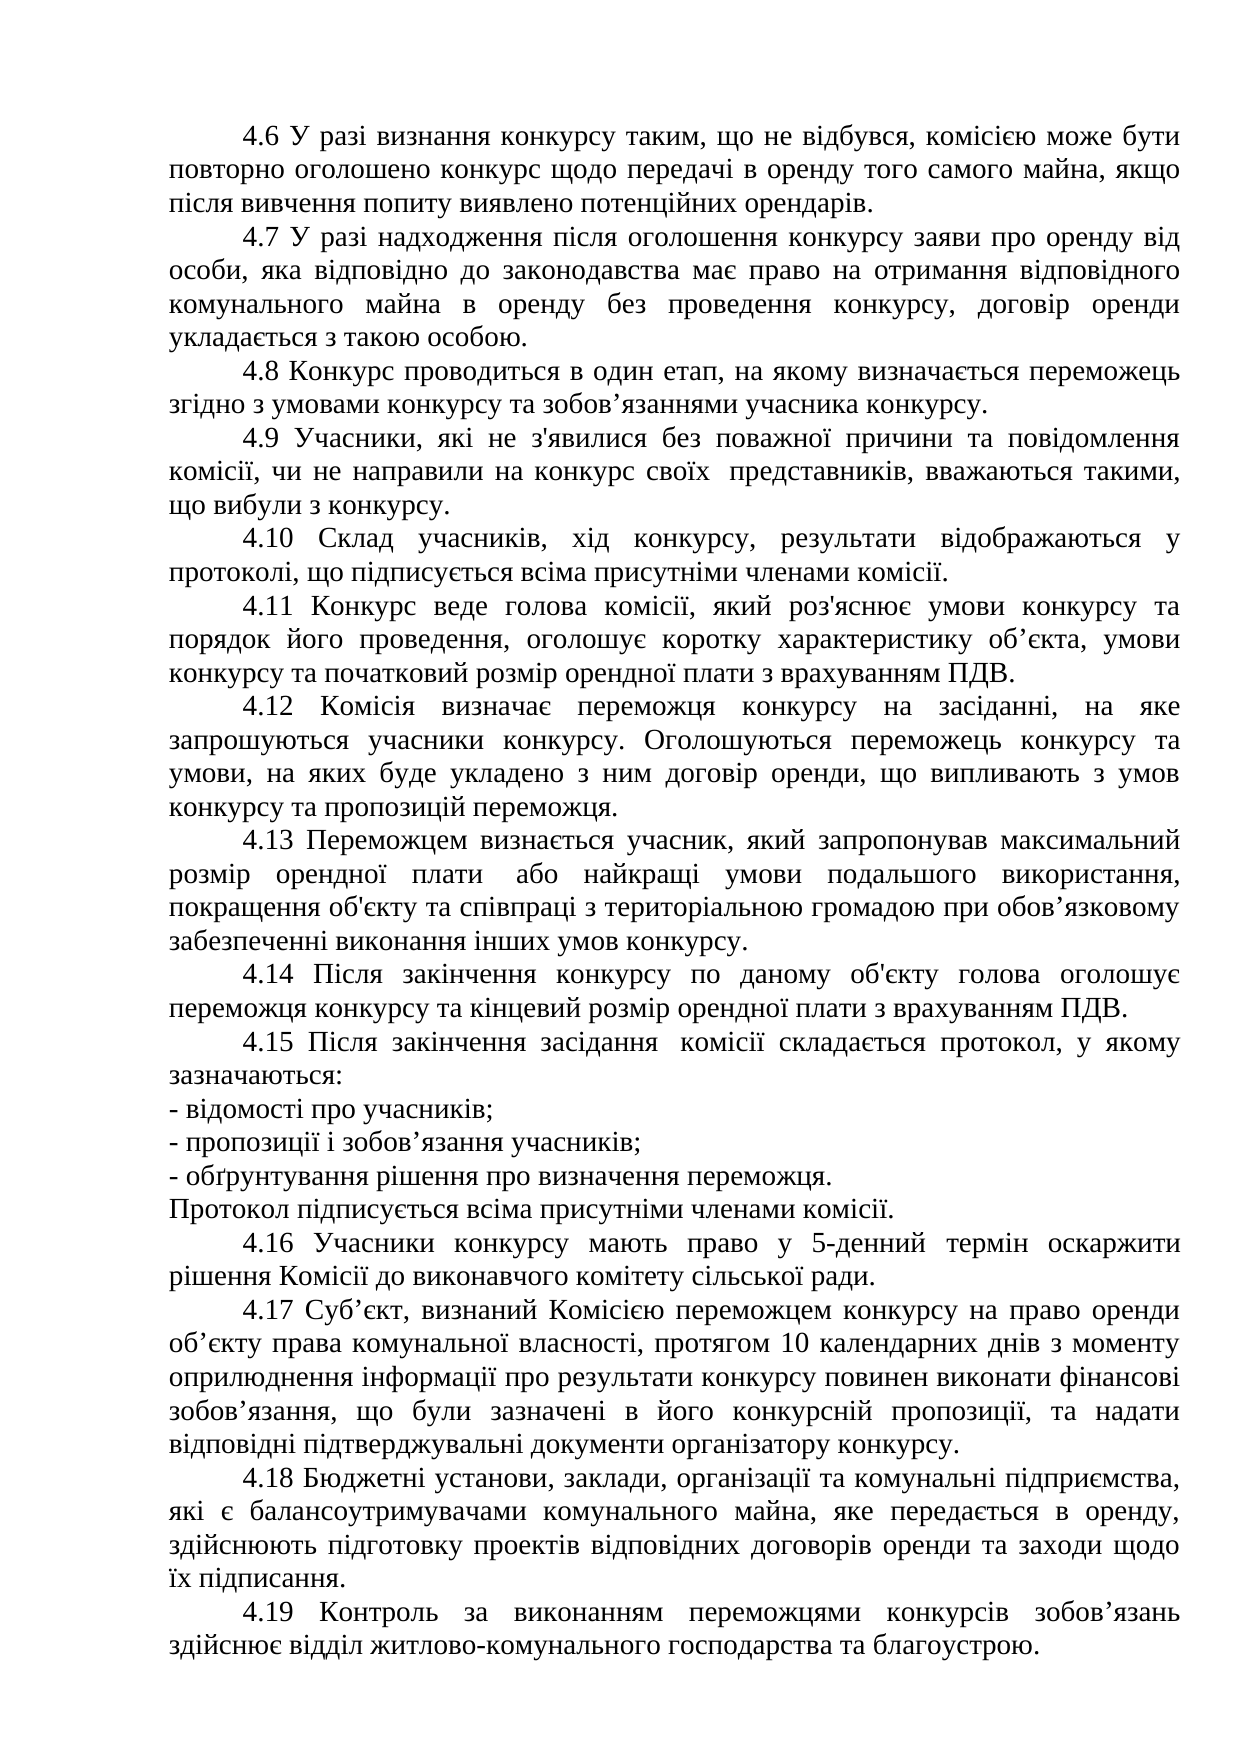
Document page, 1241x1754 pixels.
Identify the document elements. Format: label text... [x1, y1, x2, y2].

text 4.15 Після закінчення засідання комісії складається протокол, у якому зазначаються: [169, 1024, 1181, 1091]
text - відомості про учасників; [169, 1091, 1181, 1124]
text 4.18 Бюджетні установи, заклади, організації та комунальні підприємства, які є балансоутримувачами комунального майна, яке передається в оренду, здійснюють підготовку проектів відповідних договорів оренди та заходи щодо їх підписання. [169, 1460, 1181, 1594]
text 4.17 Суб’єкт, визнаний Комісією переможцем конкурсу на право оренди об’єкту права комунальної власності, протягом 10 календарних днів з моменту оприлюднення інформації про результати конкурсу повинен виконати фінансові зобов’язання, що були зазначені в його конкурсній пропозиції, та надати відповідні підтверджувальні документи організатору конкурсу. [169, 1292, 1181, 1460]
text 4.9 Учасники, які не з'явилися без поважної причини та повідомлення комісії, чи не направили на конкурс своїх представників, вважаються такими, що вибули з конкурсу. [169, 420, 1181, 521]
text 4.8 Конкурс проводиться в один етап, на якому визначається переможець згідно з умовами конкурсу та зобов’язаннями учасника конкурсу. [169, 353, 1181, 420]
text 4.10 Склад учасників, хід конкурсу, результати відображаються у протоколі, що підписується всіма присутніми членами комісії. [169, 521, 1181, 588]
text 4.7 У разі надходження після оголошення конкурсу заяви про оренду від особи, яка відповідно до законодавства має право на отримання відповідного комунального майна в оренду без проведення конкурсу, договір оренди укладається з такою особою. [169, 219, 1181, 353]
text 4.13 Переможцем визнається учасник, який запропонував максимальний розмір орендної плати або найкращі умови подальшого використання, покращення об'єкту та співпраці з територіальною громадою при обов’язковому забезпеченні виконання інших умов конкурсу. [169, 822, 1181, 957]
text 4.11 Конкурс веде голова комісії, який роз'яснює умови конкурсу та порядок його проведення, оголошує коротку характеристику об’єкта, умови конкурсу та початковий розмір орендної плати з врахуванням ПДВ. [169, 588, 1181, 688]
text 4.16 Учасники конкурсу мають право у 5-денний термін оскаржити рішення Комісії до виконавчого комітету сільської ради. [169, 1225, 1181, 1292]
text 4.19 Контроль за виконанням переможцями конкурсів зобов’язань здійснює відділ житлово-комунального господарства та благоустрою. [169, 1594, 1181, 1661]
text Протокол підписується всіма присутніми членами комісії. [169, 1191, 1181, 1225]
text 4.14 Пiсля закiнчення конкурсу по даному об'єкту голова оголошує переможця конкурсу та кiнцевий розмiр орендної плати з врахуванням ПДВ. [169, 957, 1181, 1024]
text 4.6 У разі визнання конкурсу таким, що не відбувся, комісією може бути повторно оголошено конкурс щодо передачі в оренду того самого майна, якщо після вивчення попиту виявлено потенційних орендарів. [169, 118, 1181, 219]
text 4.12 Комісія визначає переможця конкурсу на засіданні, на яке запрошуються учасники конкурсу. Оголошуються переможець конкурсу та умови, на яких буде укладено з ним договір оренди, що випливають з умов конкурсу та пропозицій переможця. [169, 688, 1181, 822]
text - пропозиції і зобов’язання учасників; [169, 1124, 1181, 1158]
text - обґрунтування рішення про визначення переможця. [169, 1158, 1181, 1191]
